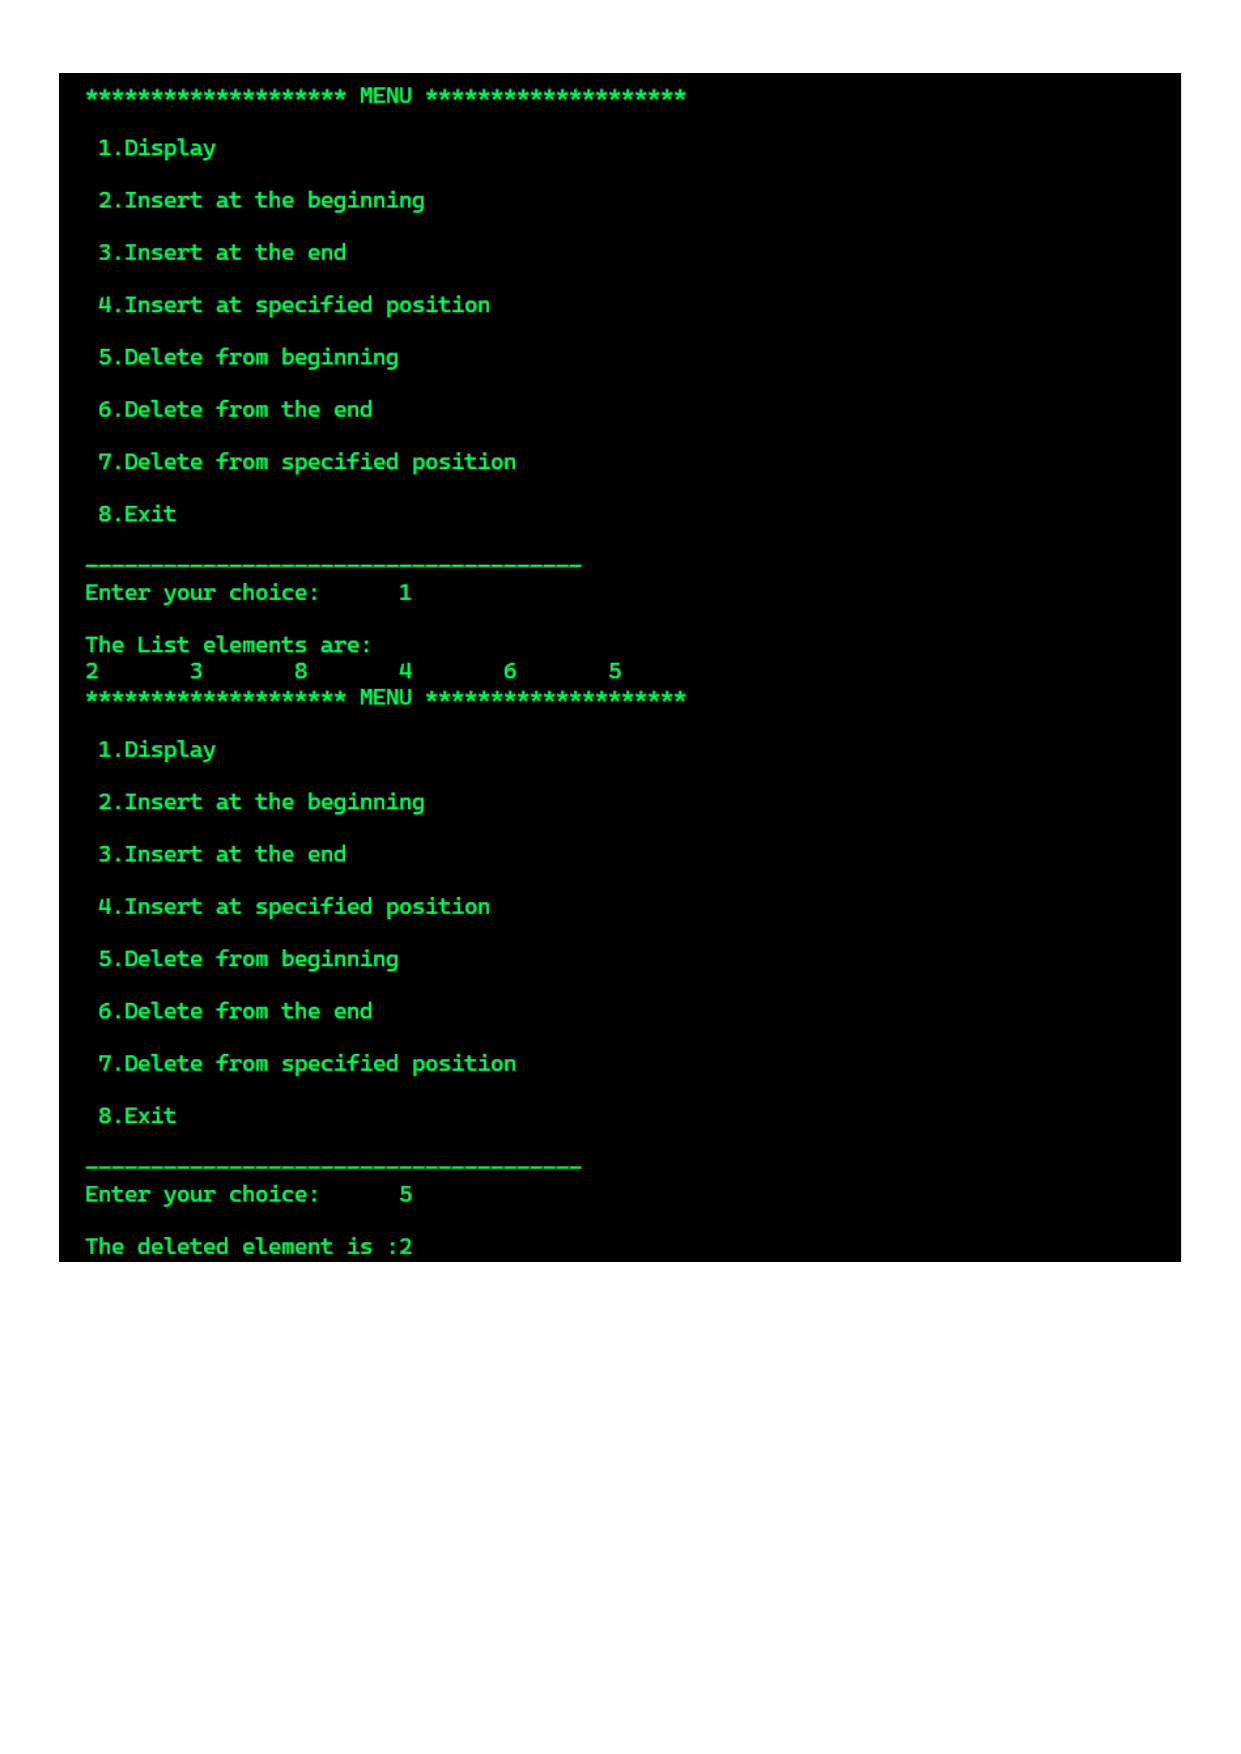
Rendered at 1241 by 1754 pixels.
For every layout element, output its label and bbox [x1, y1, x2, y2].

picture [59, 73, 1182, 1262]
